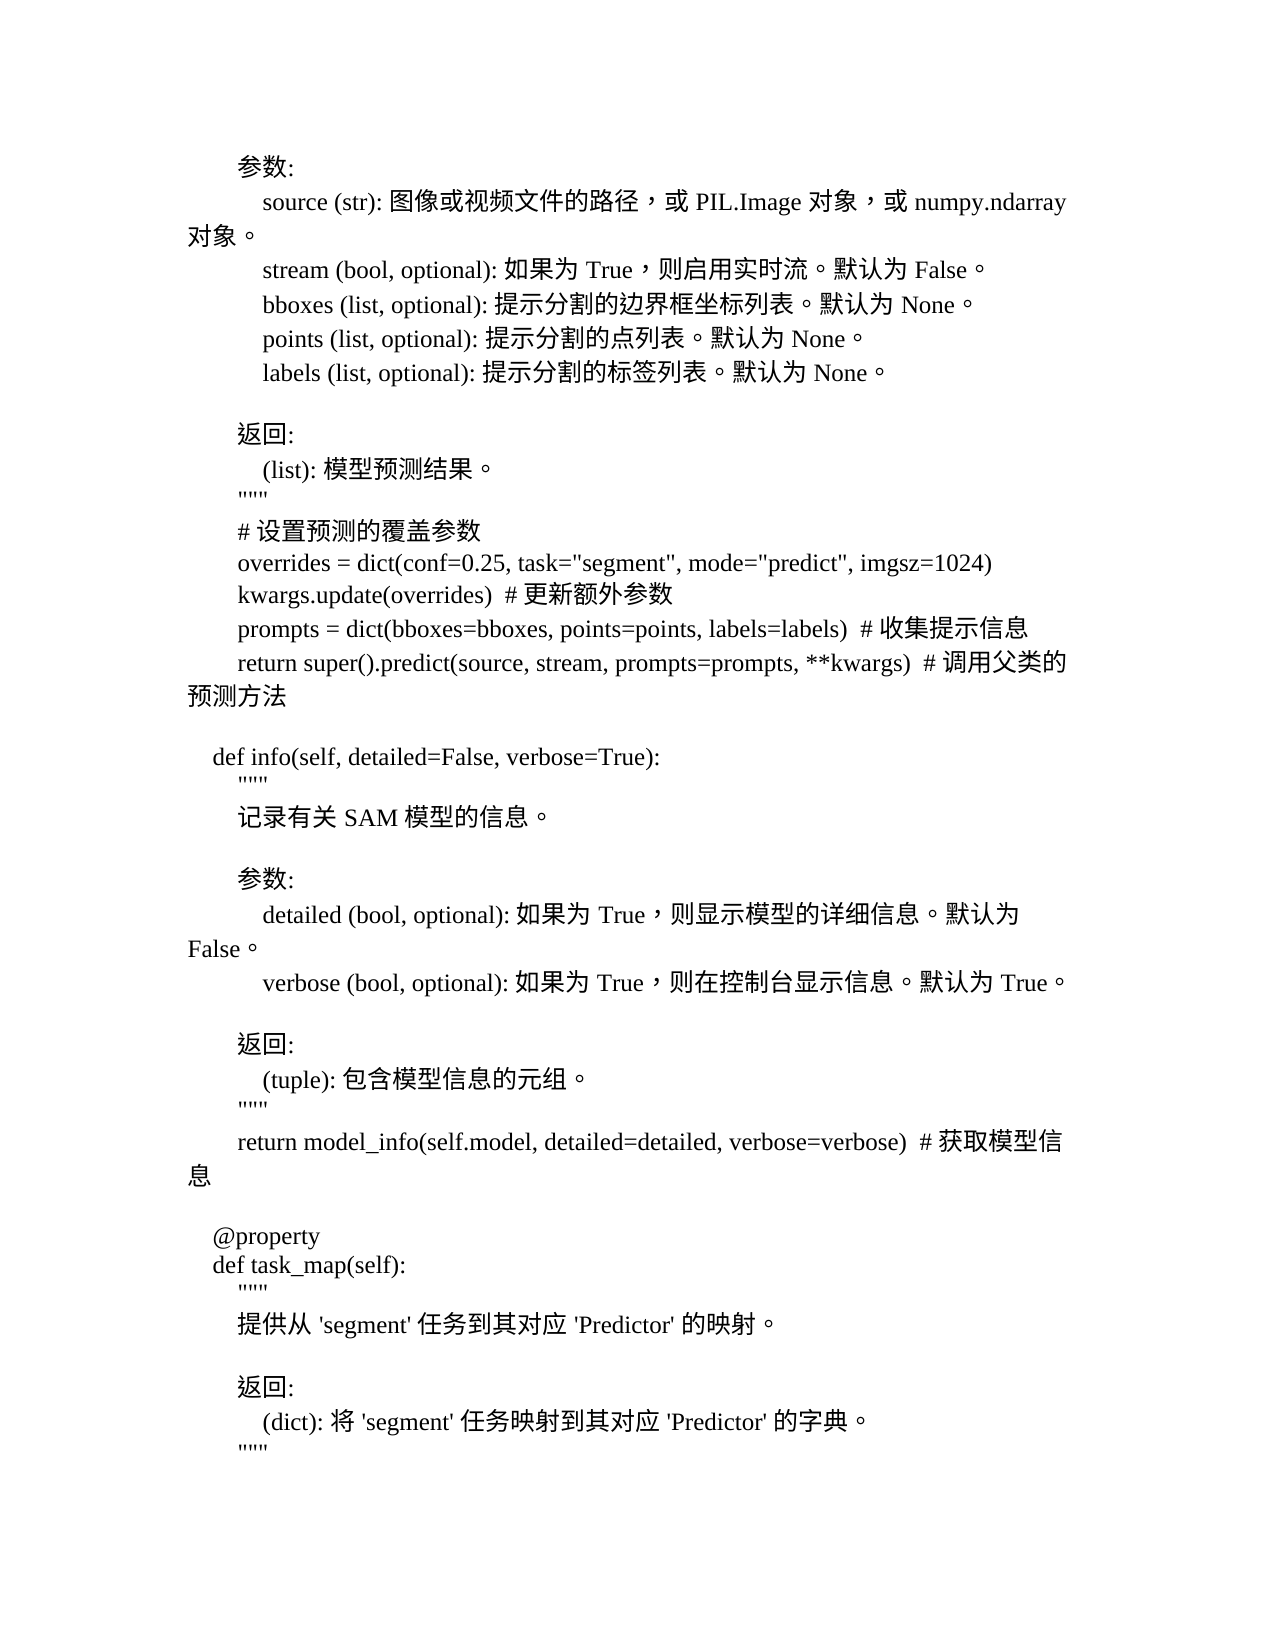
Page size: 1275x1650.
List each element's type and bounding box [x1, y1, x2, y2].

text [187, 150, 1087, 1467]
